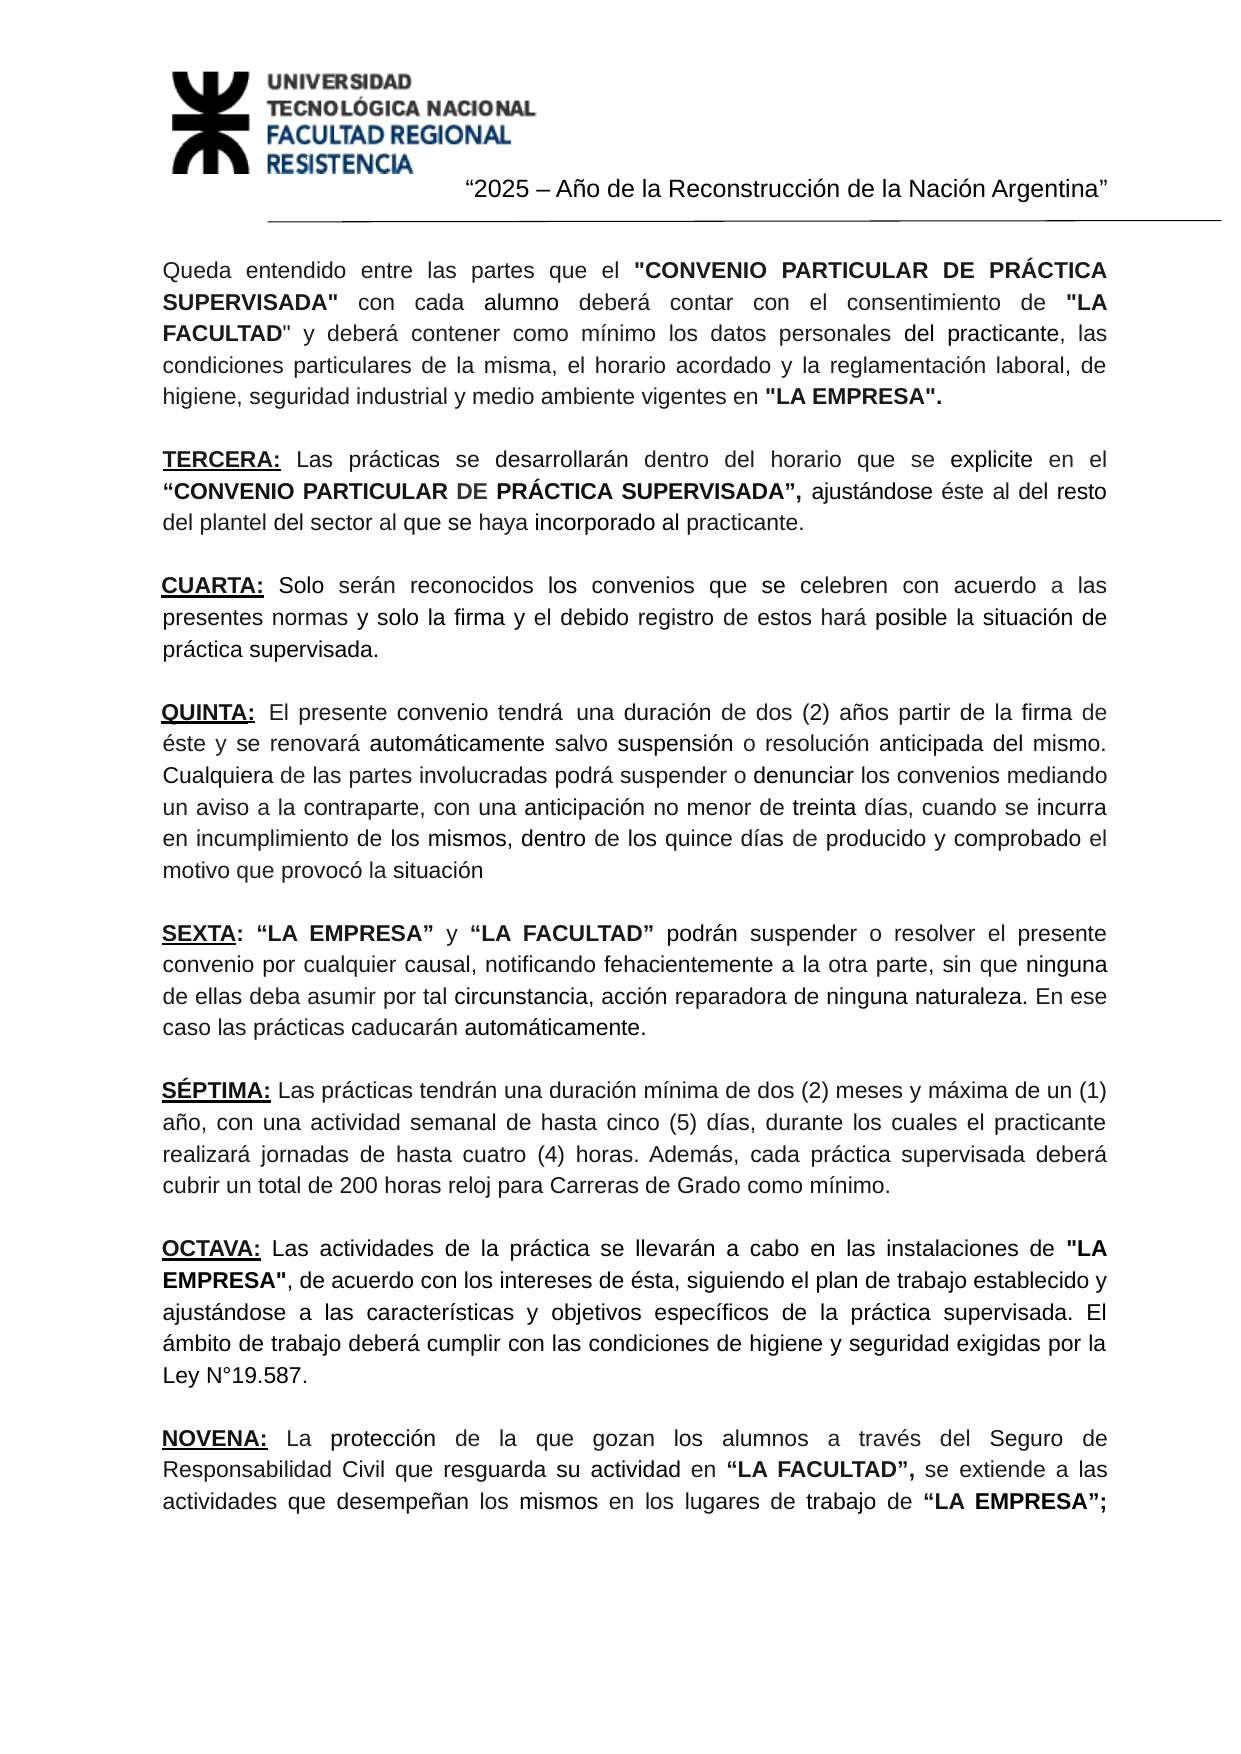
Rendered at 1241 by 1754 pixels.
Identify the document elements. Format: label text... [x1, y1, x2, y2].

text Queda entendido entre las partes que el "CONVENIO PARTICULAR DE PRÁCTICA SUPERVISADA" con cada alumno deberá contar con el consentimiento de "LA FACULTAD" y deberá contener como mínimo los datos personales del practicante, las condiciones particulares de la misma, el horario acordado y la reglamentación laboral, de higiene, seguridad industrial y medio ambiente vigentes en "LA EMPRESA". [162, 257, 1107, 409]
text OCTAVA: Las actividades de la práctica se llevarán a cabo en las instalaciones de "LA EMPRESA", de acuerdo con los intereses de ésta, siguiendo el plan de trabajo establecido y ajustándose a las características y objetivos específicos de la práctica supervisada. El ámbito de trabajo deberá cumplir con las condiciones de higiene y seguridad exigidas por la Ley N°19.587. [162, 1235, 1107, 1388]
text TERCERA: Las prácticas se desarrollarán dentro del horario que se explicite en el “CONVENIO PARTICULAR DE PRÁCTICA SUPERVISADA”, ajustándose éste al del resto del plantel del sector al que se haya incorporado al practicante. [162, 446, 1107, 536]
text SEXTA: “LA EMPRESA” y “LA FACULTAD” podrán suspender o resolver el presente convenio por cualquier causal, notificando fehacientemente a la otra parte, sin que ninguna de ellas deba asumir por tal circunstancia, acción reparadora de ninguna naturaleza. En ese caso las prácticas caducarán automáticamente. [162, 920, 1107, 1041]
text SÉPTIMA: Las prácticas tendrán una duración mínima de dos (2) meses y máxima de un (1) año, con una actividad semanal de hasta cinco (5) días, durante los cuales el practicante realizará jornadas de hasta cuatro (4) horas. Además, cada práctica supervisada deberá cubrir un total de 200 horas reloj para Carreras de Grado como mínimo. [161, 1077, 1107, 1198]
picture [172, 70, 537, 174]
text QUINTA: El presente convenio tendrá una duración de dos (2) años partir de la firma de éste y se renovará automáticamente salvo suspensión o resolución anticipada del mismo. Cualquiera de las partes involucradas podrá suspender o denunciar los convenios mediando un aviso a la contraparte, con una anticipación no menor de treinta días, cuando se incurra en incumplimiento de los mismos, dentro de los quince días de producido y comprobado el motivo que provocó la situación [161, 699, 1107, 883]
text CUARTA: Solo serán reconocidos los convenios que se celebren con acuerdo a las presentes normas y solo la firma y el debido registro de estos hará posible la situación de práctica supervisada. [161, 572, 1107, 662]
